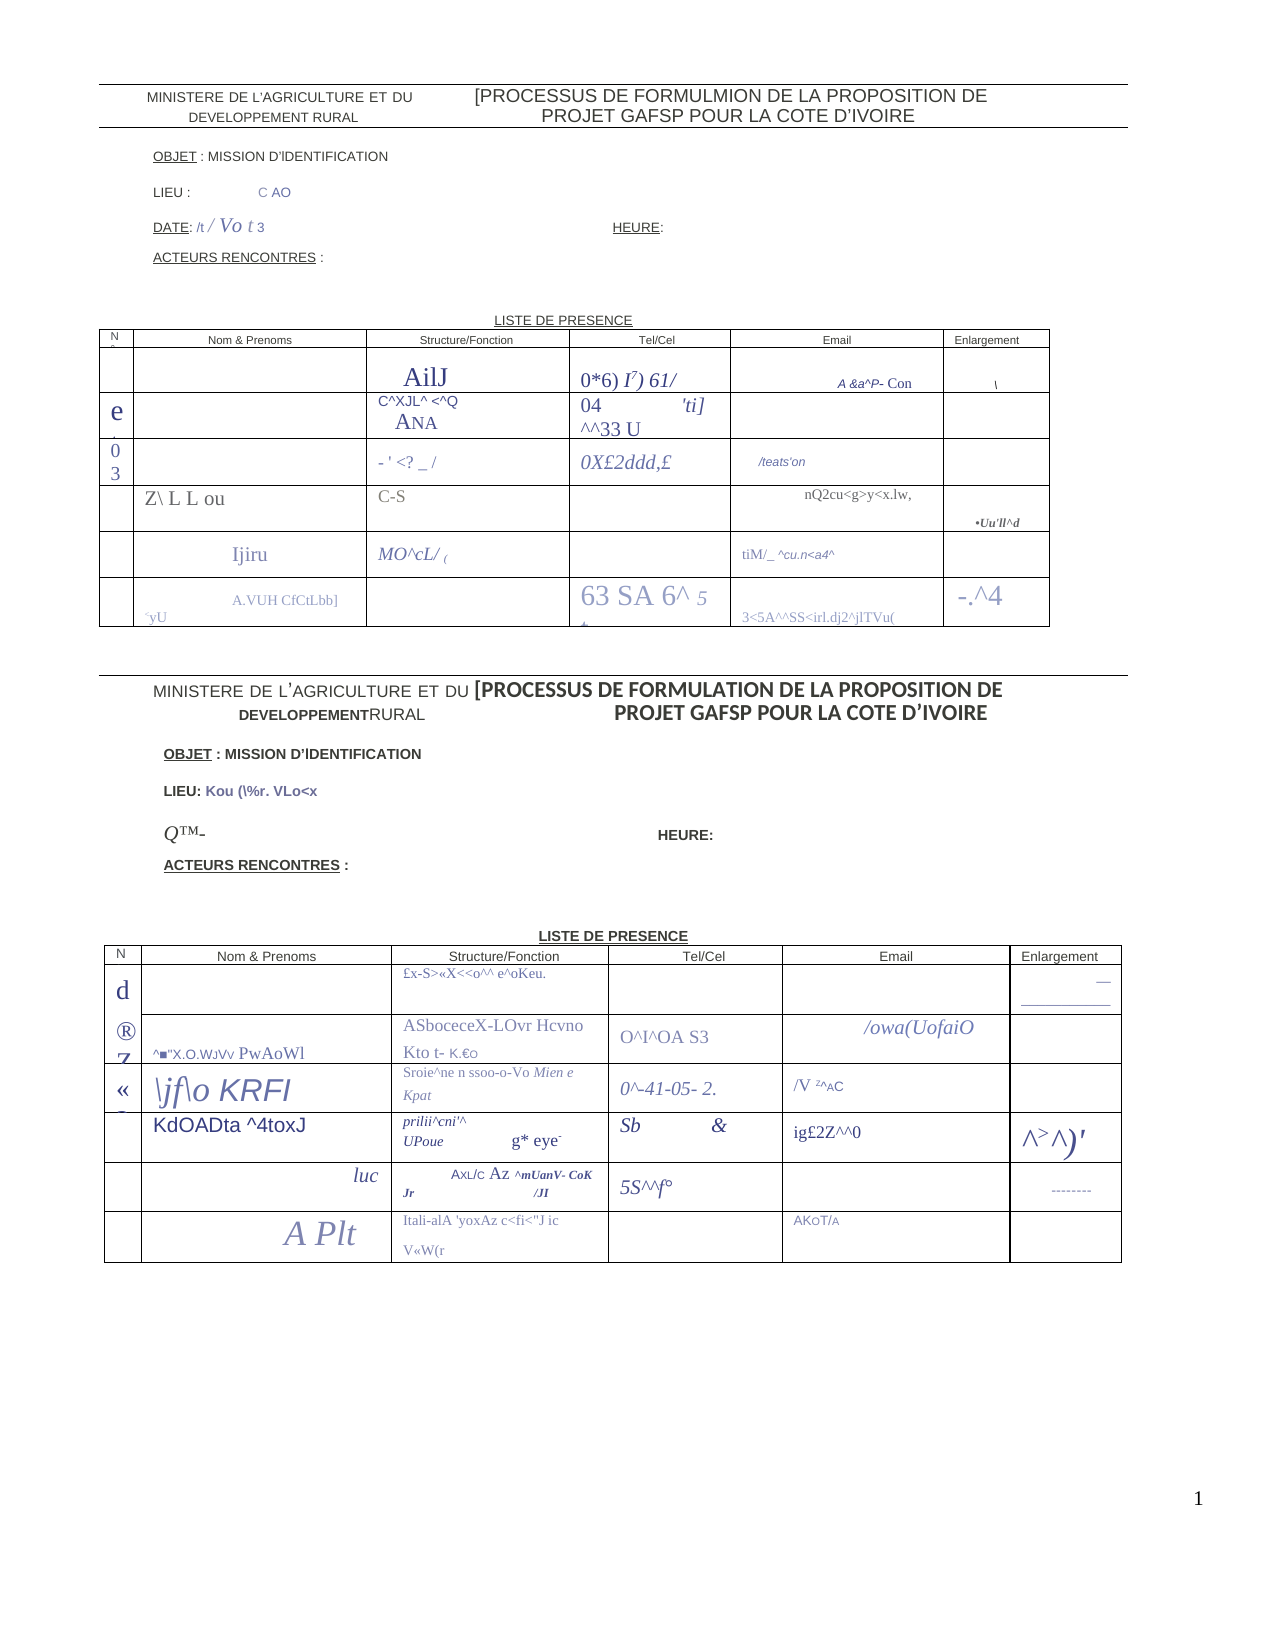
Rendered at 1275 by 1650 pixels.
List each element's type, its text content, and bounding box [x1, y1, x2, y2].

text ministere de L’agriculture et du [PROCESSUS DE FORMULMION DE LA PROPOSITION DE [99, 85, 1128, 107]
table_header Enlargement [1011, 946, 1121, 964]
table_cell ASboceceX-LOvr Hcvno Kto t- K.€o [392, 1015, 608, 1063]
table_header Nom & Prenoms [134, 330, 366, 347]
table_cell nQ2cu<g>y<x.lw, [731, 486, 943, 531]
table_cell MO^cL/ ( [367, 532, 569, 577]
table_cell 04 'ti] ^^33 U [570, 393, 730, 438]
table_cell [609, 1212, 782, 1262]
table_cell /teats'on [731, 439, 943, 484]
table_cell [105, 1212, 141, 1262]
table_cell KdOADta ^4toxJ [142, 1113, 391, 1162]
table_header Email [783, 946, 1009, 964]
table_cell [134, 348, 366, 392]
table_cell ®Z [105, 1014, 141, 1063]
table_cell [570, 532, 730, 577]
table_header Enlargement [944, 330, 1049, 347]
text ACTEURS RENCONTRES : [99, 249, 1128, 265]
table_cell A &a^P- Con [731, 348, 943, 392]
table_cell [944, 393, 1049, 438]
table_cell 0X£2ddd,£ [570, 439, 730, 484]
table_cell A Plt [142, 1212, 391, 1262]
table_cell — [1011, 965, 1121, 1014]
table_cell \jf\o krfi o^bTrt [142, 1064, 391, 1112]
table_cell 63 SA 6^ 5 t [570, 578, 730, 626]
text ministere de l’agriculture et du [PROCESSUS DE FORMULATION DE LA PROPOSITION DE [99, 676, 1128, 703]
text LISTE DE PRESENCE [99, 928, 1128, 945]
table_cell 0^-41-05- 2. [609, 1064, 782, 1112]
table_header Nom & Prenoms [142, 946, 391, 964]
table_cell [105, 1163, 141, 1211]
text Q™- HEURE: [99, 821, 1128, 844]
table_cell [134, 439, 366, 484]
table_cell et [100, 393, 133, 438]
table_cell tiM/_ ^cu.n<a4^ [731, 532, 943, 577]
table_cell •Uu'll^d [944, 486, 1049, 531]
table_cell O^I^OA S3 [609, 1015, 782, 1063]
text OBJET : MISSION D’lDENTIFICATION [99, 745, 1128, 762]
table_cell -.^4. [944, 578, 1049, 626]
table_cell Axl/c Az ^mUanV- CoK Jr /JI [392, 1163, 608, 1211]
table_cell - ' <? _ / [367, 439, 569, 484]
table_header Structure/Fonction [392, 946, 608, 964]
table_cell d [105, 965, 141, 1014]
table_cell «3 [105, 1064, 141, 1112]
table_cell [142, 965, 391, 1014]
table_cell [731, 393, 943, 438]
table_cell [609, 965, 782, 1014]
table_cell AilJ [367, 348, 569, 392]
text LISTE DE PRESENCE [494, 313, 1128, 328]
table_cell 3<5A^^SS<irl.dj2^jlTVu( [731, 578, 943, 626]
table_cell AKoT/a [783, 1212, 1009, 1262]
table_cell 03 [100, 439, 133, 484]
table_cell [100, 486, 133, 531]
text LIEU : C AO [99, 185, 1128, 200]
table_cell C-S [367, 486, 569, 531]
table_cell [783, 1163, 1009, 1211]
table_cell A.VUH CfCtLbb] <yU [134, 578, 366, 626]
table_cell Sb & [609, 1113, 782, 1162]
text DEVELOPPEMENTrural PROJET GAFSP POUR LA COTE D’IVOIRE [99, 703, 1128, 724]
table_header N° [105, 946, 141, 964]
table_cell Sroie^ne n ssoo-o-Vo Mien e Kpat [392, 1064, 608, 1112]
table_cell Z\ L L ou [134, 486, 366, 531]
table_cell 5S^^f° [609, 1163, 782, 1211]
text DATE: /t / Vo t 3 HEURE: [99, 213, 1128, 237]
table_cell [570, 486, 730, 531]
table_cell [1011, 1015, 1121, 1063]
text LIEU: Kou (\%r. VLo<x [99, 783, 1128, 800]
table_cell C^XJL^ <^Q Ana [367, 393, 569, 438]
table_cell [1011, 1163, 1121, 1211]
table_header Tel/Cel [570, 330, 730, 347]
table_cell [100, 532, 133, 577]
table_cell [944, 532, 1049, 577]
table_cell [100, 578, 133, 626]
table_cell ^■''X.O.WjVv PwAoWl [142, 1015, 391, 1063]
table_cell [134, 393, 366, 438]
table_cell /V Z^aC AX-C/kAO . [783, 1064, 1009, 1112]
table_cell luc [142, 1163, 391, 1211]
text DEVELOPPEMENT RURAL PROJET GAFSP POUR LA COTE D’IVOIRE [99, 107, 1128, 127]
table_cell [1011, 1064, 1121, 1112]
text OBJET : MISSION D’lDENTIFICATION [99, 148, 1128, 164]
table_cell 0*6) I7) 61/ [570, 348, 730, 392]
table_cell \ [944, 348, 1049, 392]
table_cell [944, 439, 1049, 484]
table_cell [783, 965, 1009, 1014]
table_cell Ijiru [134, 532, 366, 577]
table_cell [367, 578, 569, 626]
table_cell £x-S>«X<<o^^ e^oKeu. [392, 965, 608, 1014]
table_cell [1011, 1212, 1121, 1262]
table_header Tel/Cel [609, 946, 782, 964]
table_cell [100, 348, 133, 392]
table_cell [105, 1113, 141, 1162]
table_cell Itali-alA 'yoxAz c<fi<"J ic V«W(r [392, 1212, 608, 1262]
table_cell prilii^cni'^ UPoue g* eye- [392, 1113, 608, 1162]
text ACTEURS RENCONTRES : [99, 857, 1128, 874]
table_cell ig£2Z^^0 [783, 1113, 1009, 1162]
table_cell /owa(UofaiO [783, 1015, 1009, 1063]
table_cell ^>^)' [1011, 1113, 1121, 1162]
table_header N° [100, 330, 133, 347]
table_header Structure/Fonction [367, 330, 569, 347]
table_header Email [731, 330, 943, 347]
